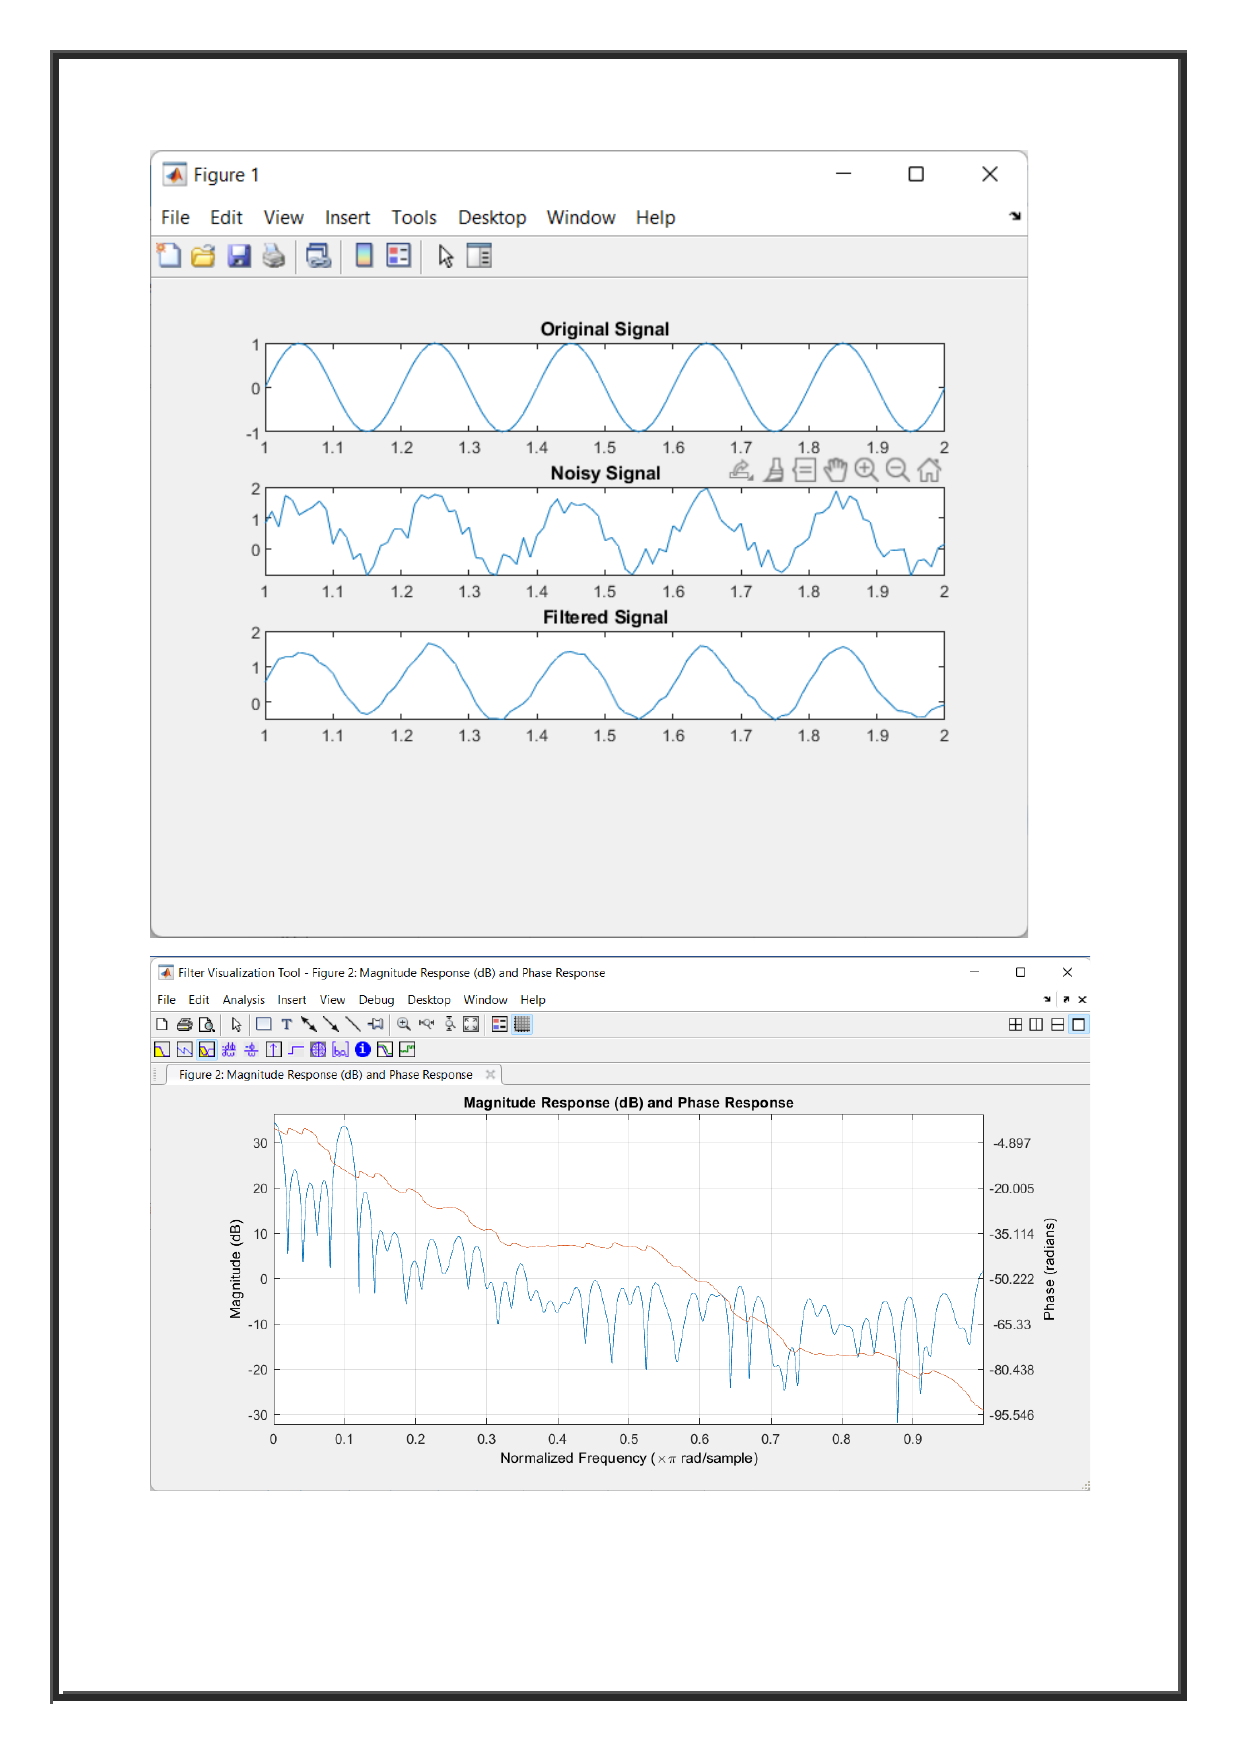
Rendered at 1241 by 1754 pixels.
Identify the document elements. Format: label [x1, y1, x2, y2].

picture [150, 956, 1091, 1491]
picture [150, 150, 1029, 938]
